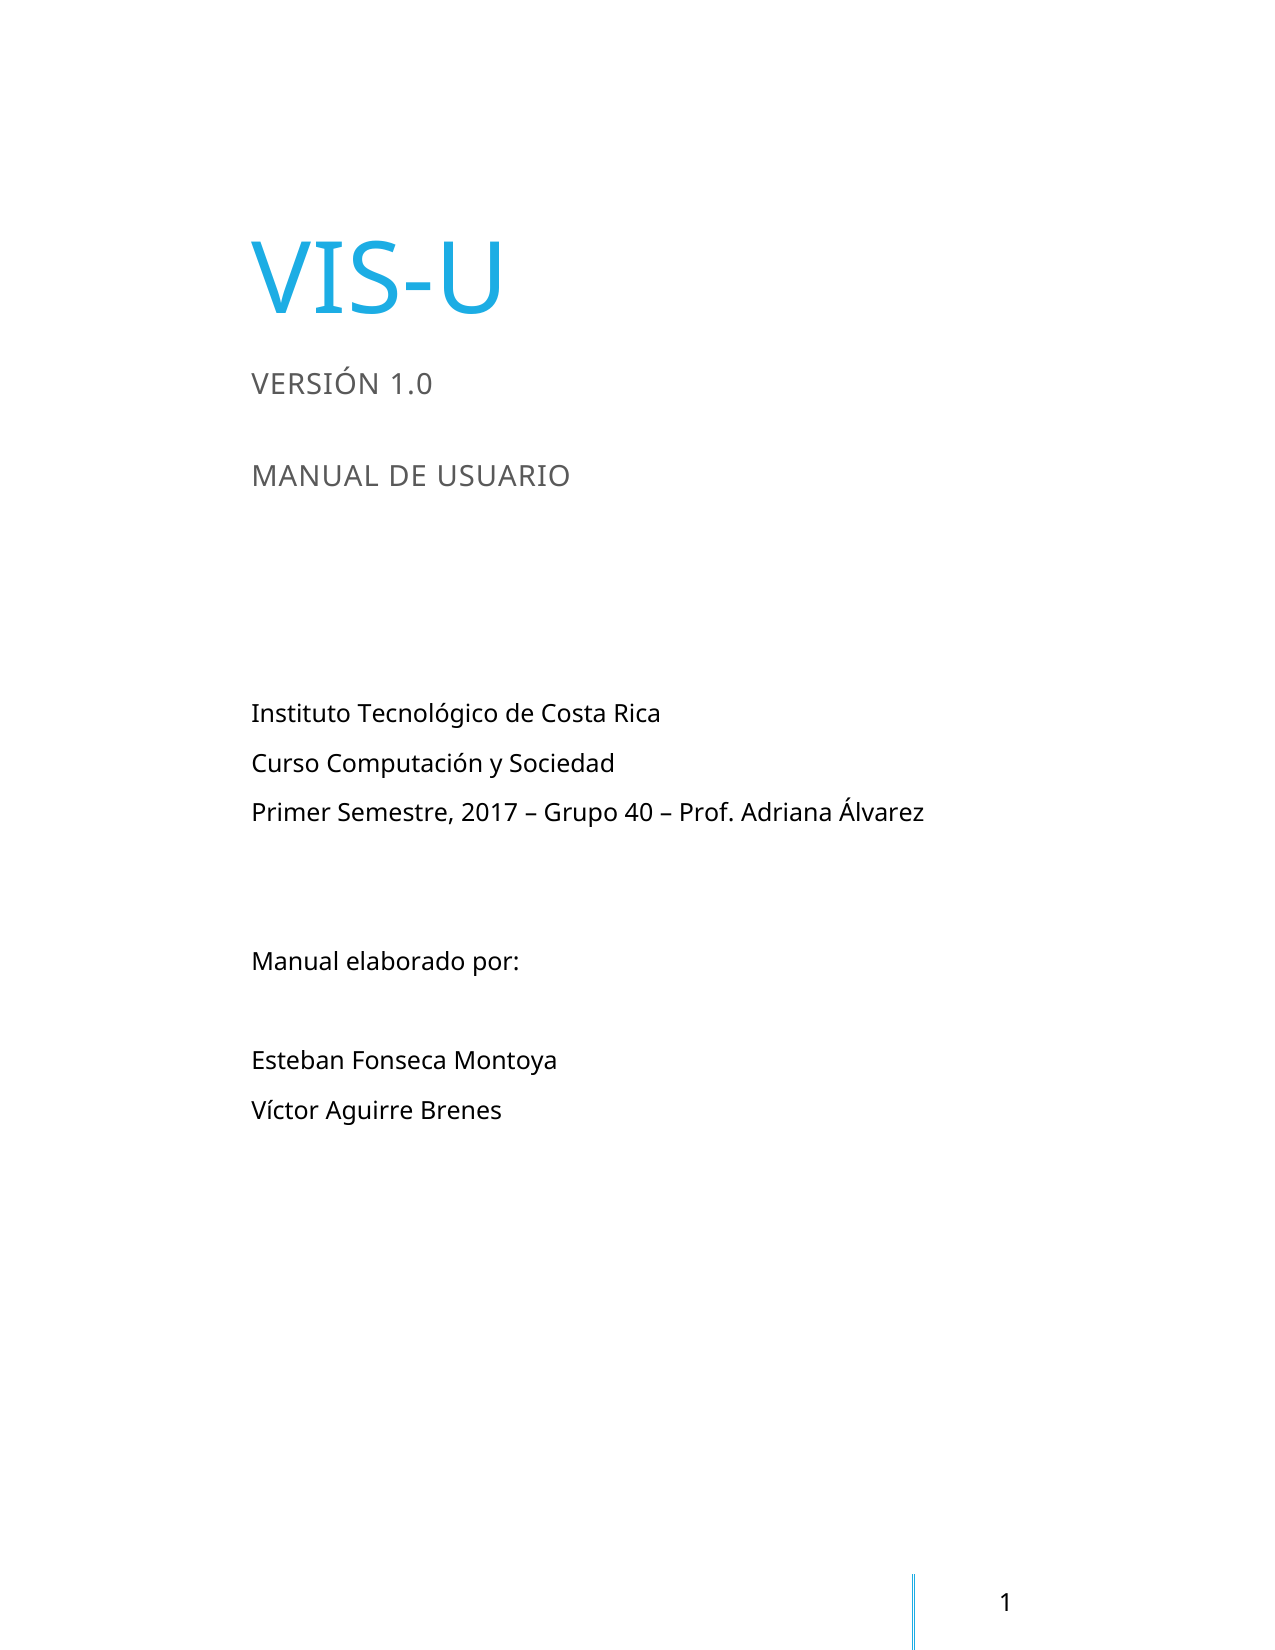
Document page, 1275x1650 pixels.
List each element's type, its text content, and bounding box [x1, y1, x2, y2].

text Instituto Tecnológico de Costa Rica [177, 696, 1098, 730]
text Manual elaborado por: [177, 944, 1098, 978]
text Esteban Fonseca Montoya [177, 1043, 1098, 1077]
text Curso Computación y Sociedad [177, 745, 1098, 779]
subtitle Versión 1.0 [177, 363, 1098, 403]
text Víctor Aguirre Brenes [177, 1092, 1098, 1126]
subtitle Manual de Usuario [177, 455, 1098, 495]
title Vis-U [177, 207, 1098, 343]
text Primer Semestre, 2017 – Grupo 40 – Prof. Adriana Álvarez [177, 795, 1098, 829]
